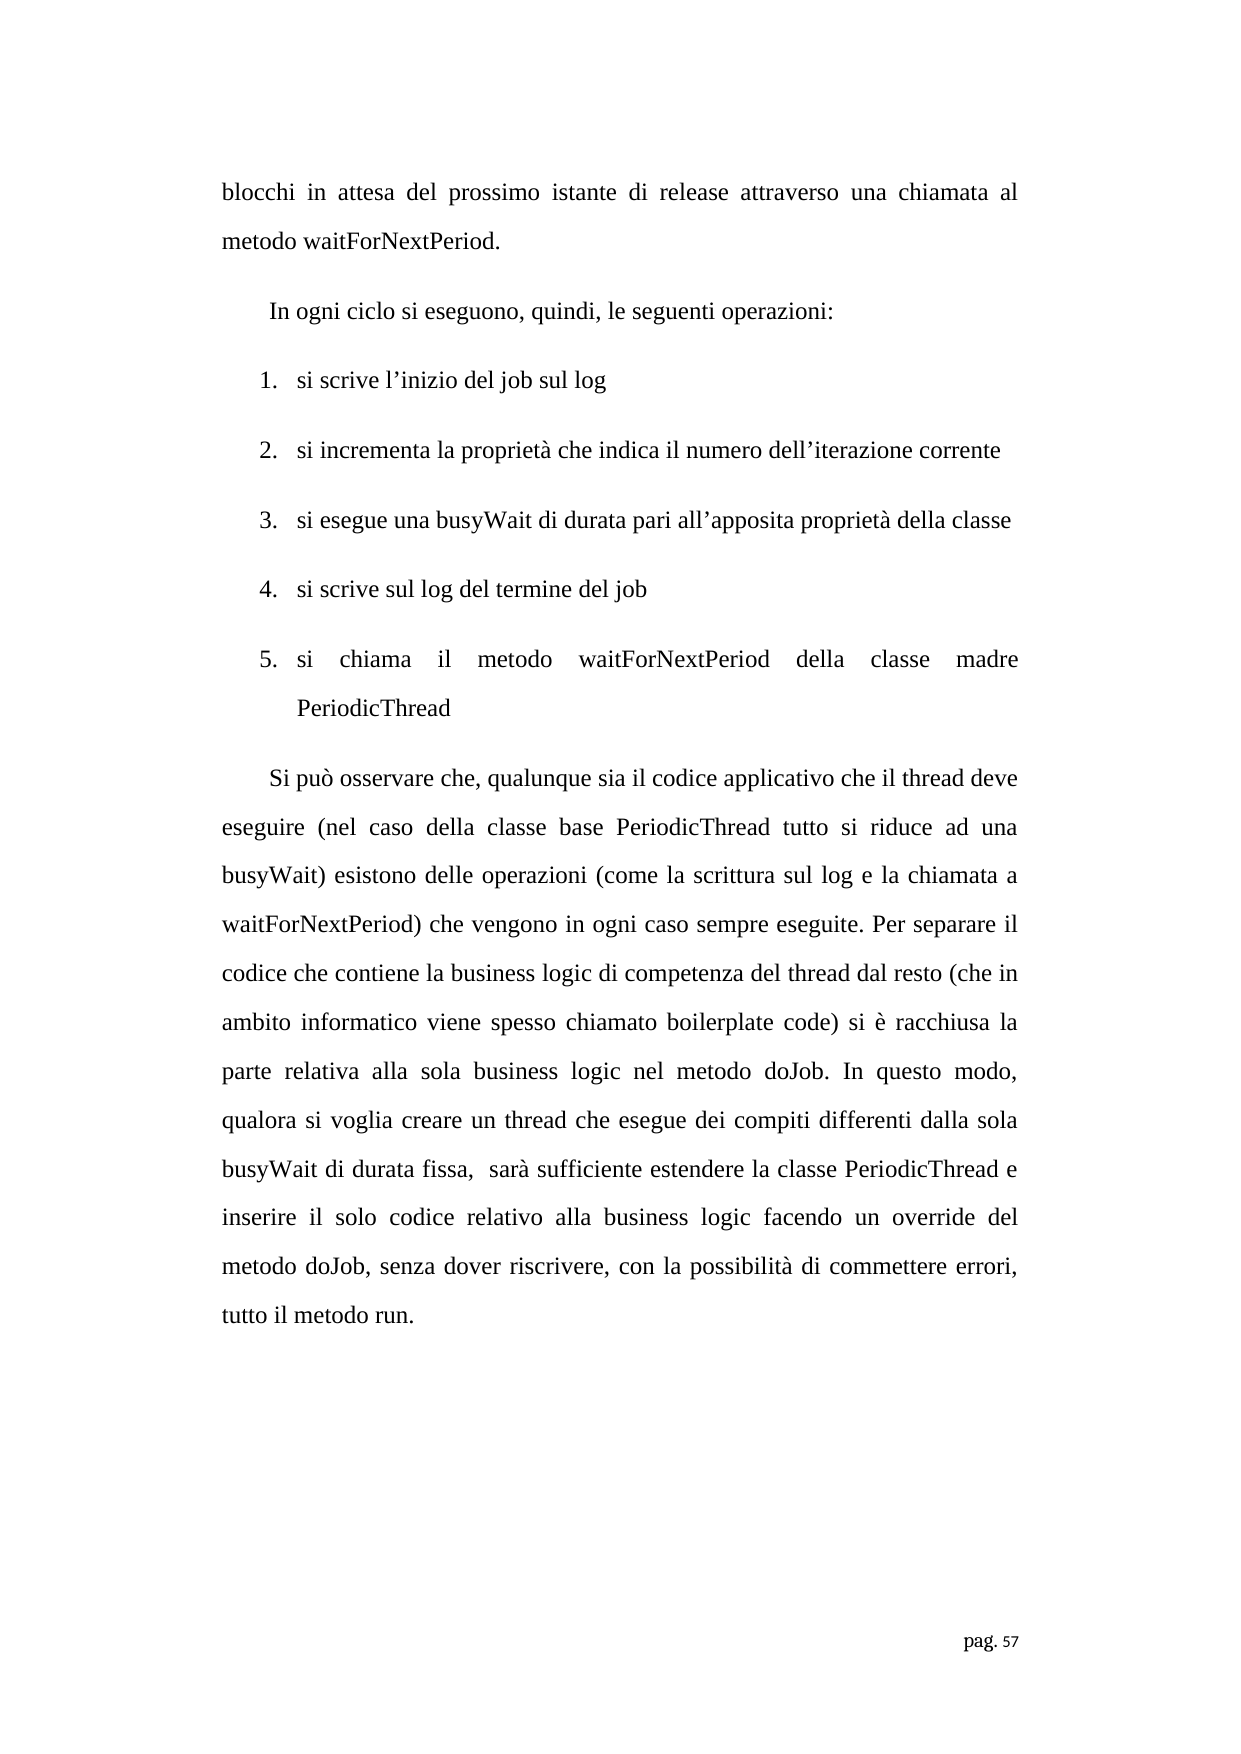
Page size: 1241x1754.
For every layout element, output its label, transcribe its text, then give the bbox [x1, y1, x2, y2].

list si incrementa la proprietà che indica il numero dell’iterazione corrente [259, 435, 1019, 464]
text Si può osservare che, qualunque sia il codice applicativo che il thread deve eseguire (nel caso della classe base PeriodicThread tutto si riduce ad una busyWait) esistono delle operazioni (come la scrittura sul log e la chiamata a waitForNextPeriod) che vengono in ogni caso sempre eseguite. Per separare il codice che contiene la business logic di competenza del thread dal resto (che in ambito informatico viene spesso chiamato boilerplate code) si è racchiusa la parte relativa alla sola business logic nel metodo doJob. In questo modo, qualora si voglia creare un thread che esegue dei compiti differenti dalla sola busyWait di durata fissa, sarà sufficiente estendere la classe PeriodicThread e inserire il solo codice relativo alla business logic facendo un override del metodo doJob, senza dover riscrivere, con la possibilità di commettere errori, tutto il metodo run. [222, 763, 1019, 1329]
list si scrive l’inizio del job sul log [259, 366, 1019, 394]
text In ogni ciclo si eseguono, quindi, le seguenti operazioni: [222, 296, 1019, 324]
list si scrive sul log del termine del job [259, 574, 1019, 603]
list si chiama il metodo waitForNextPeriod della classe madre PeriodicThread [259, 644, 1019, 722]
list si esegue una busyWait di durata pari all’apposita proprietà della classe [259, 505, 1019, 534]
